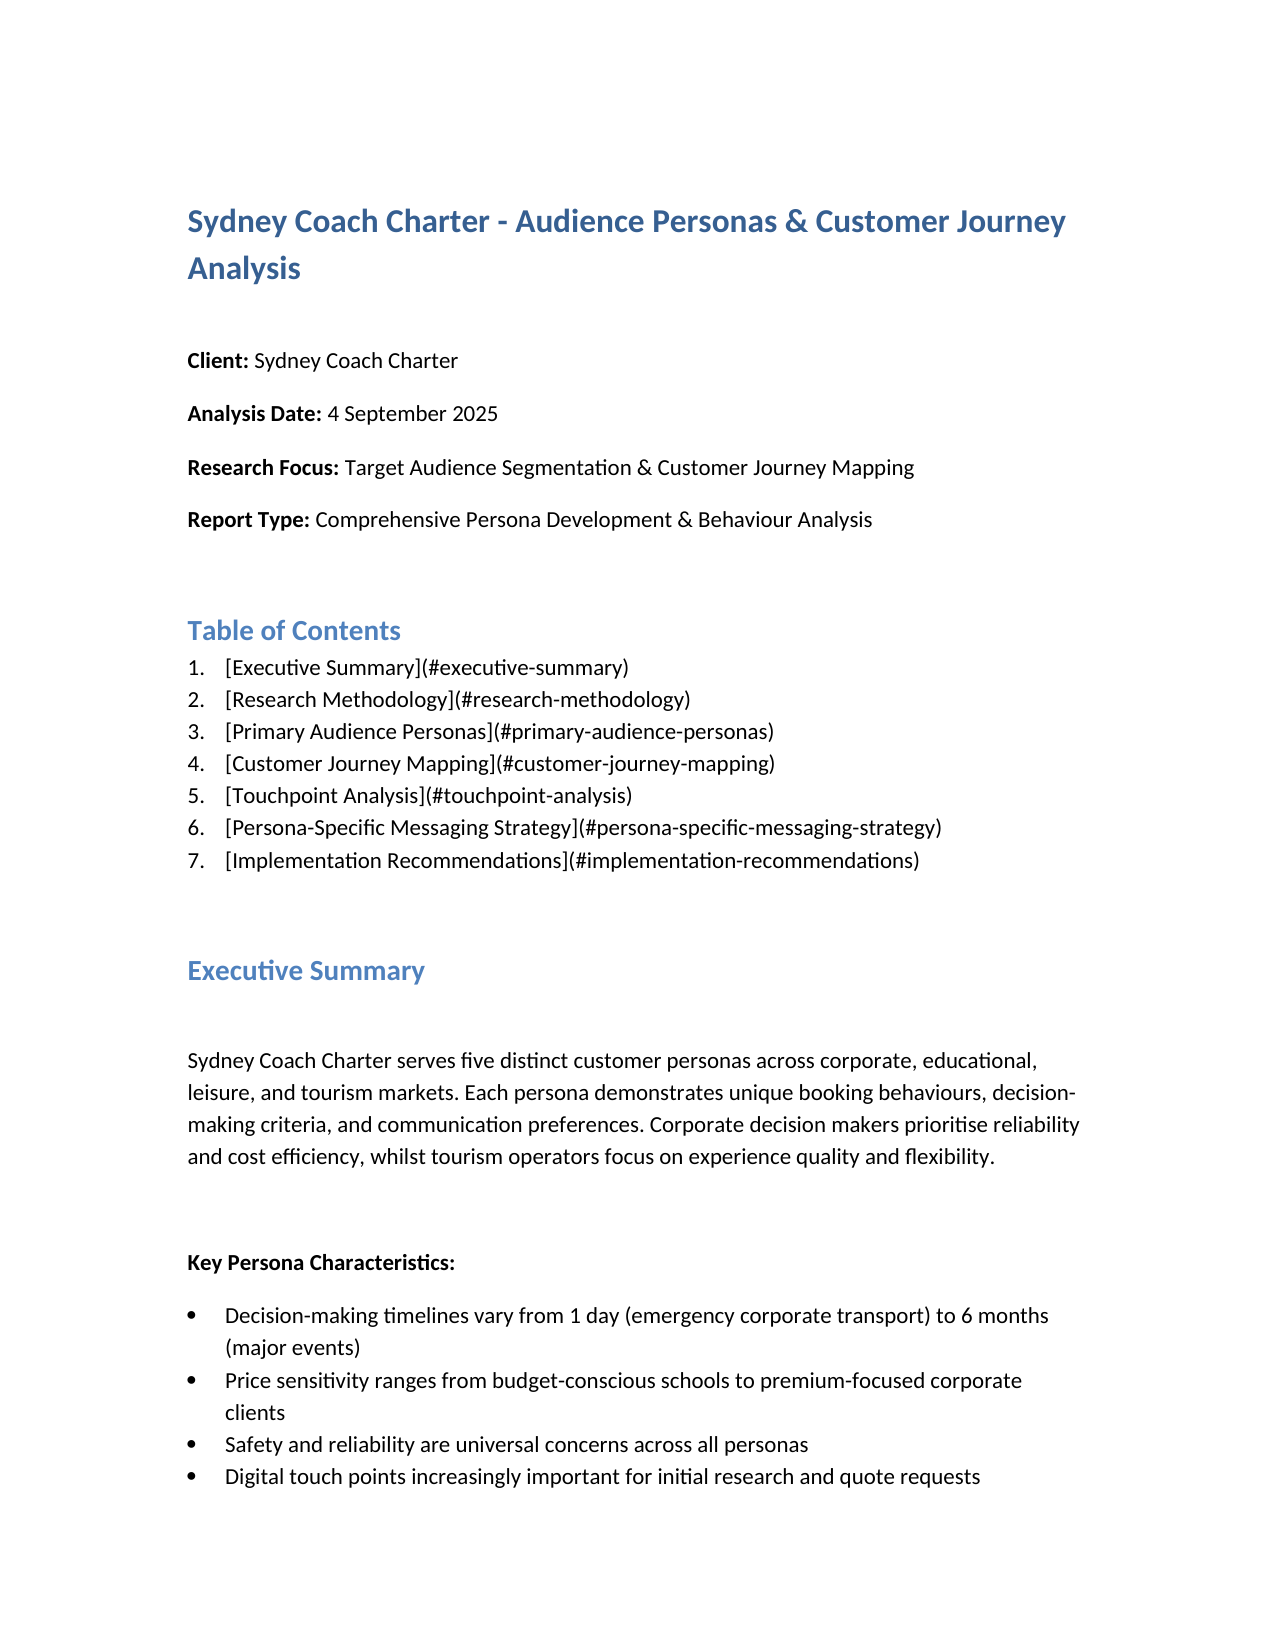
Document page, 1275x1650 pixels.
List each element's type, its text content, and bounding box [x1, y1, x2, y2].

list Digital touch points increasingly important for initial research and quote requests [187, 1462, 1087, 1490]
list Price sensitivity ranges from budget-conscious schools to premium-focused corporate clients [187, 1366, 1087, 1426]
list [Executive Summary](#executive-summary) [187, 653, 1087, 681]
text Analysis Date: 4 September 2025 [187, 399, 1087, 428]
text Key Persona Characteristics: [187, 1248, 1087, 1276]
list [Research Methodology](#research-methodology) [187, 685, 1087, 713]
text Report Type: Comprehensive Persona Development & Behaviour Analysis [187, 506, 1087, 534]
list Decision-making timelines vary from 1 day (emergency corporate transport) to 6 months (major events) [187, 1301, 1087, 1362]
subtitle Executive Summary [187, 952, 1087, 987]
list [Touchpoint Analysis](#touchpoint-analysis) [187, 781, 1087, 809]
text Sydney Coach Charter serves five distinct customer personas across corporate, educational, leisure, and tourism markets. Each persona demonstrates unique booking behaviours, decision-making criteria, and communication preferences. Corporate decision makers prioritise reliability and cost efficiency, whilst tourism operators focus on experience quality and flexibility. [187, 1046, 1087, 1170]
list [Primary Audience Personas](#primary-audience-personas) [187, 717, 1087, 745]
list Safety and reliability are universal concerns across all personas [187, 1430, 1087, 1458]
text Research Focus: Target Audience Segmentation & Customer Journey Mapping [187, 453, 1087, 481]
text Client: Sydney Coach Charter [187, 347, 1087, 374]
list [Implementation Recommendations](#implementation-recommendations) [187, 846, 1087, 874]
list [Persona-Specific Messaging Strategy](#persona-specific-messaging-strategy) [187, 813, 1087, 842]
subtitle Table of Contents [187, 612, 1087, 647]
list [Customer Journey Mapping](#customer-journey-mapping) [187, 749, 1087, 777]
subtitle Sydney Coach Charter - Audience Personas & Customer Journey Analysis [187, 200, 1087, 287]
